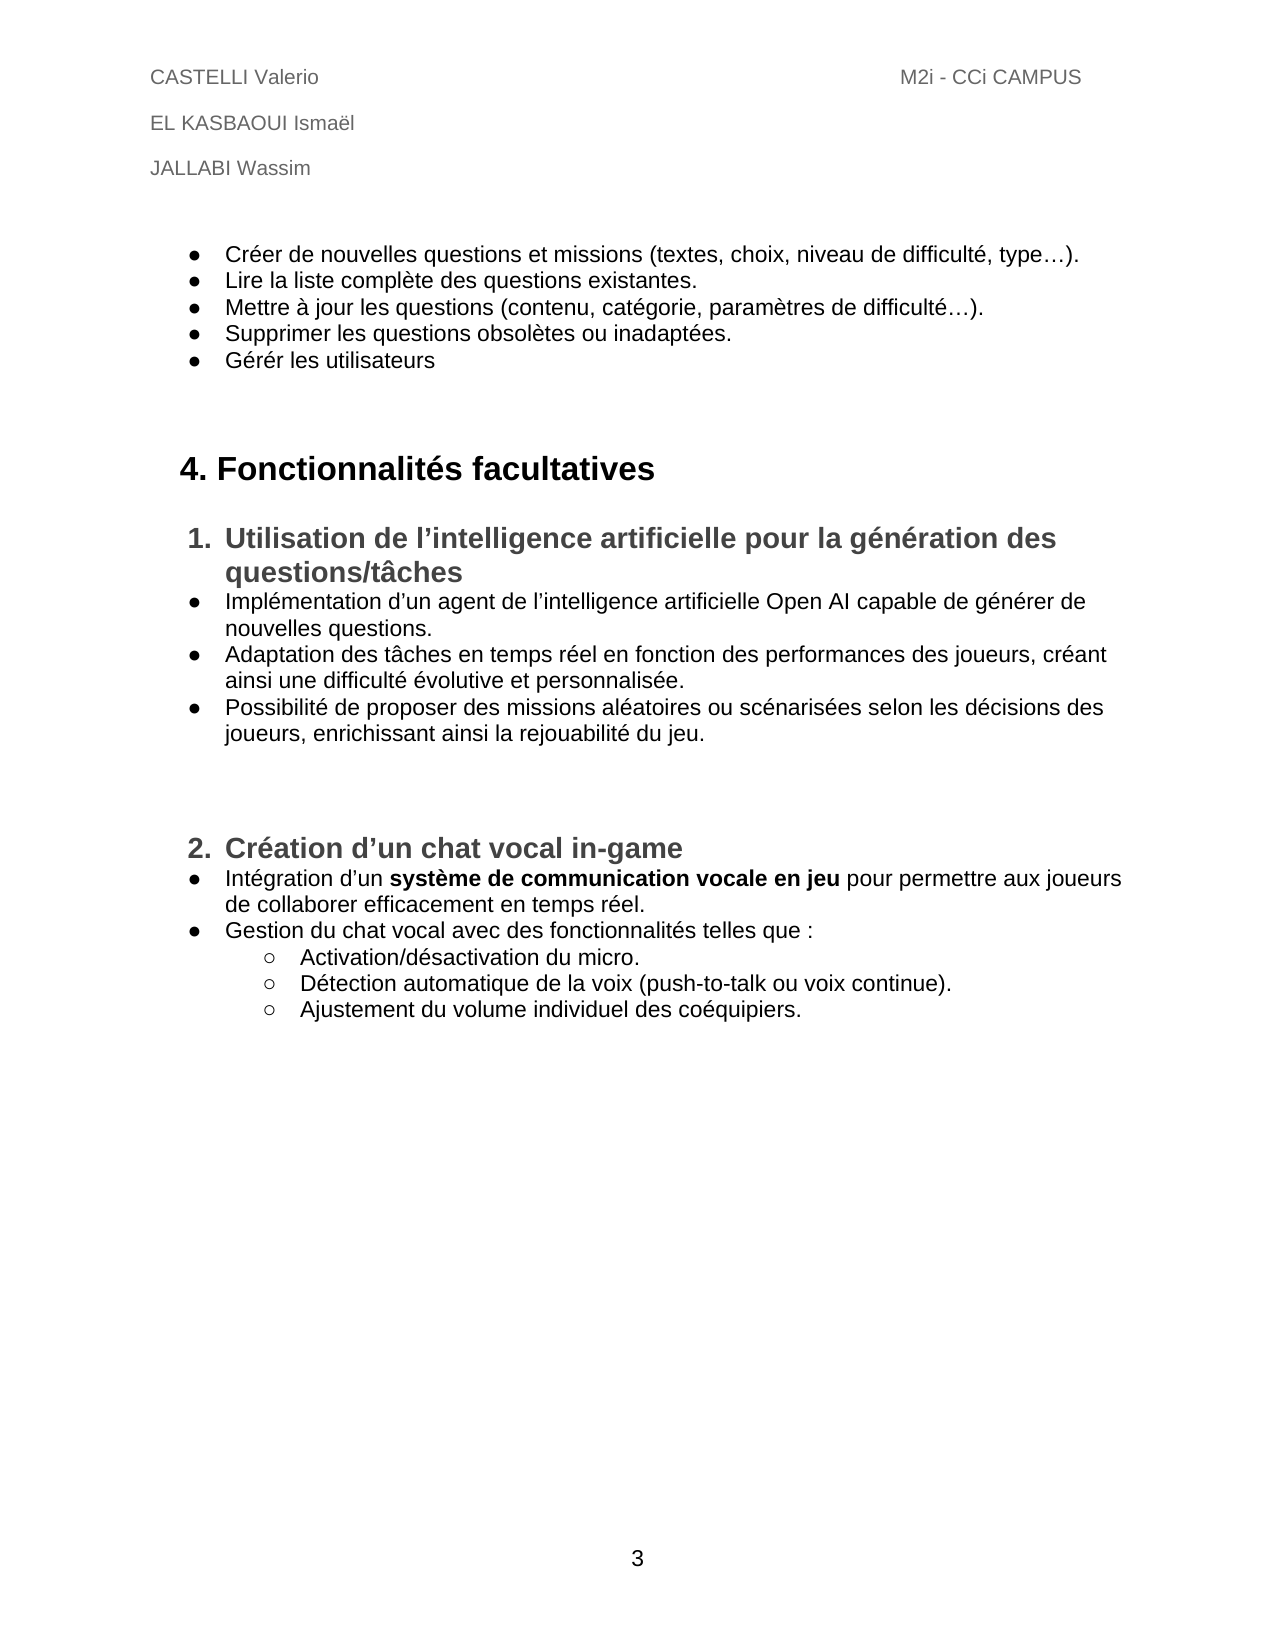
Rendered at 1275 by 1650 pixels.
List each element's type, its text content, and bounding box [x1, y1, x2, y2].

list Ajustement du volume individuel des coéquipiers. [262, 996, 1125, 1023]
subtitle 4. Fonctionnalités facultatives [150, 449, 1125, 488]
list Activation/désactivation du micro. [262, 943, 1125, 970]
list Créer de nouvelles questions et missions (textes, choix, niveau de difficulté, type…). [187, 241, 1125, 267]
list Détection automatique de la voix (push-to-talk ou voix continue). [262, 970, 1125, 996]
list Mettre à jour les questions (contenu, catégorie, paramètres de difficulté…). [187, 294, 1125, 320]
list Gestion du chat vocal avec des fonctionnalités telles que : [187, 917, 1125, 943]
list Supprimer les questions obsolètes ou inadaptées. [187, 320, 1125, 347]
list Gérér les utilisateurs [187, 347, 1125, 373]
list Lire la liste complète des questions existantes. [187, 267, 1125, 294]
list Intégration d’un système de communication vocale en jeu pour permettre aux joueurs de collaborer efficacement en temps réel. [187, 864, 1125, 917]
list Implémentation d’un agent de l’intelligence artificielle Open AI capable de générer de nouvelles questions. [187, 588, 1125, 641]
subtitle Création d’un chat vocal in-game [187, 831, 1125, 864]
list Adaptation des tâches en temps réel en fonction des performances des joueurs, créant ainsi une difficulté évolutive et personnalisée. [187, 641, 1125, 693]
subtitle Utilisation de l’intelligence artificielle pour la génération des questions/tâches [187, 521, 1125, 588]
list Possibilité de proposer des missions aléatoires ou scénarisées selon les décisions des joueurs, enrichissant ainsi la rejouabilité du jeu. [187, 693, 1125, 746]
